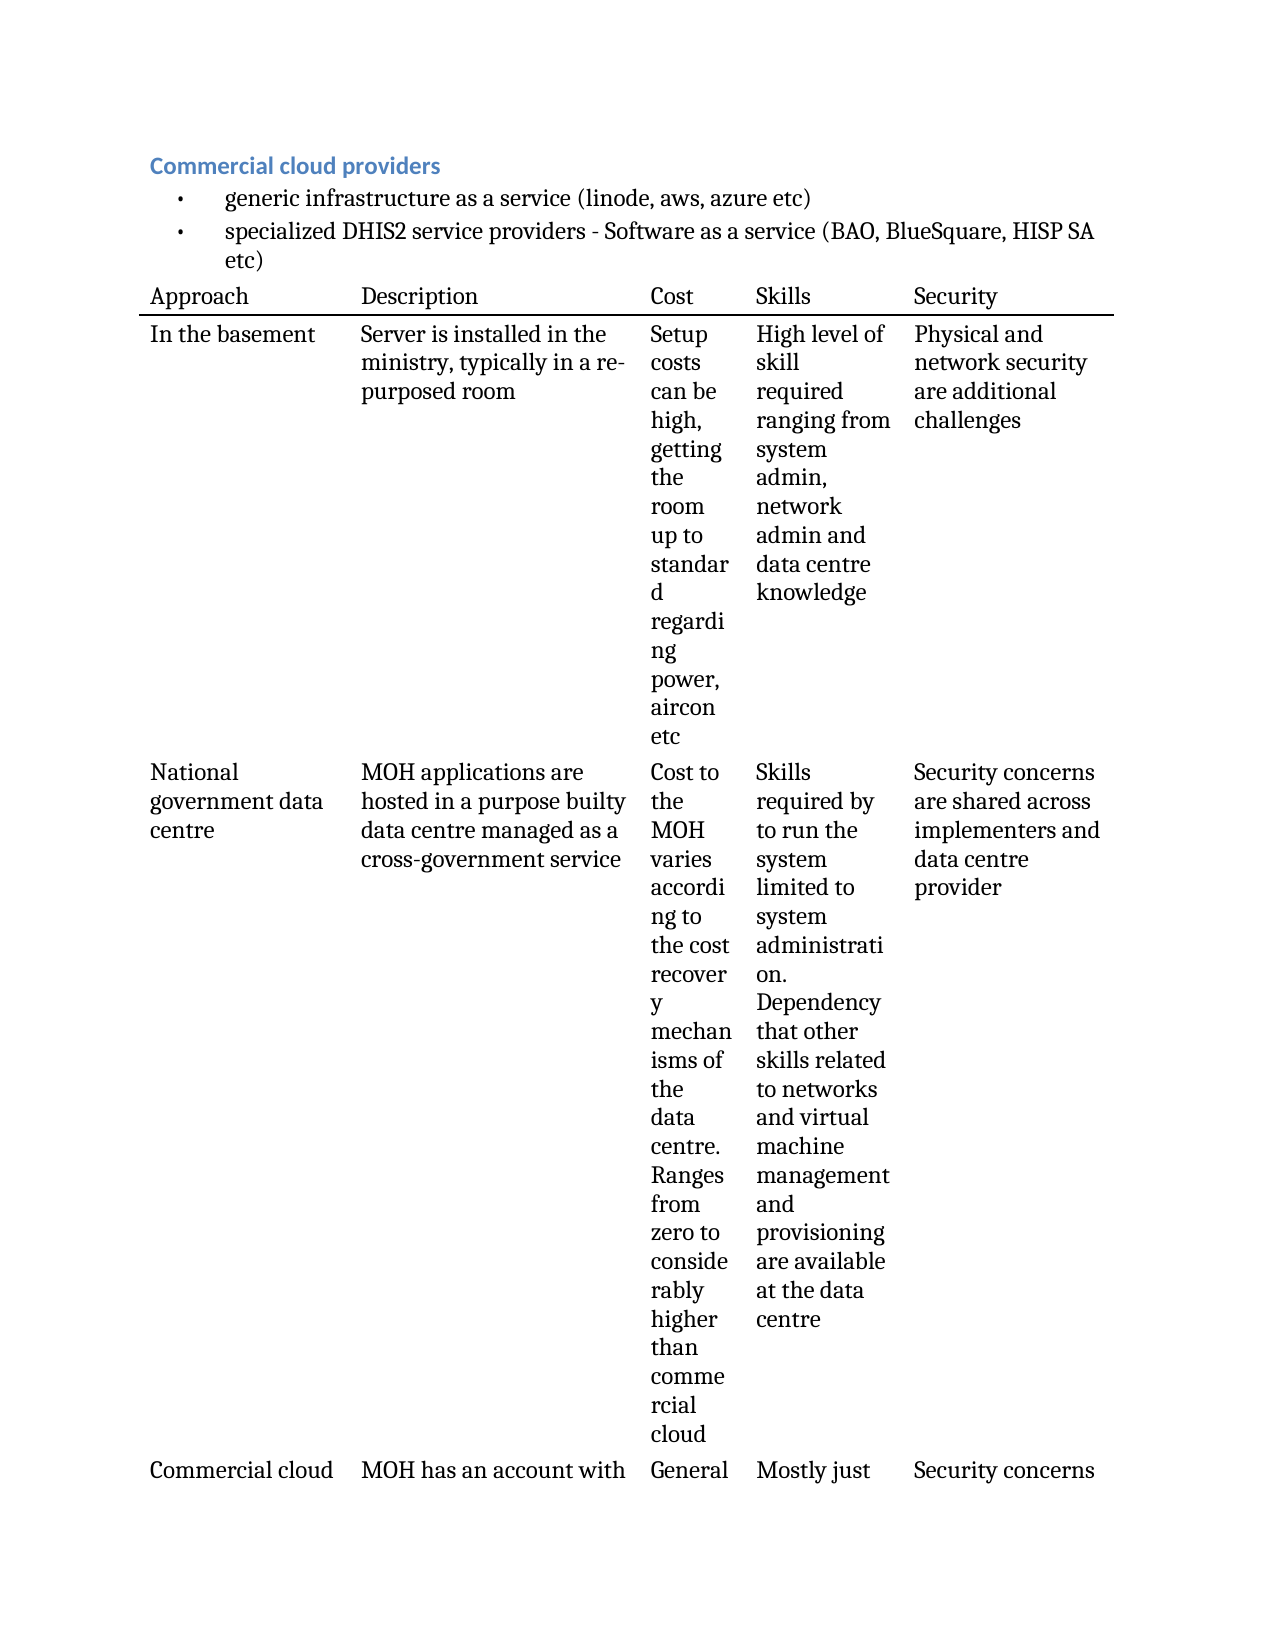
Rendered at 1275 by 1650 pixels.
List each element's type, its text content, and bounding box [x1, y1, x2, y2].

table_header Approach [139, 278, 349, 314]
table_cell National government data centre [139, 755, 349, 1452]
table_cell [903, 1452, 1114, 1484]
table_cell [639, 1452, 745, 1484]
table_header Cost [639, 278, 745, 314]
table_cell Skills required by to run the system limited to system administration. Dependency that other skills related to networks and virtual machine management and provisioning are available at the data centre [745, 755, 903, 1452]
table_header Description [350, 278, 639, 314]
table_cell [350, 1452, 639, 1484]
table_cell Physical and network security are additional challenges [903, 316, 1114, 754]
table_cell High level of skill required ranging from system admin, network admin and data centre knowledge [745, 316, 903, 754]
table_cell Cost to the MOH varies according to the cost recovery mechanisms of the data centre. Ranges from zero to considerably higher than commercial cloud [639, 755, 745, 1452]
list specialized DHIS2 service providers - Software as a service (BAO, BlueSquare, HISP SA etc) [175, 217, 1125, 274]
table_cell Server is installed in the ministry, typically in a re-purposed room [350, 316, 639, 754]
table_cell MOH applications are hosted in a purpose builty data centre managed as a cross-government service [350, 755, 639, 1452]
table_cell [139, 1452, 349, 1484]
table_cell Security concerns are shared across implementers and data centre provider [903, 755, 1114, 1452]
table_header Skills [745, 278, 903, 314]
subtitle Commercial cloud providers [150, 150, 1125, 181]
table_cell In the basement [139, 316, 349, 754]
list generic infrastructure as a service (linode, aws, azure etc) [175, 184, 1125, 213]
table_header Security [903, 278, 1114, 314]
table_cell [745, 1452, 903, 1484]
table_cell Setup costs can be high, getting the room up to standard regarding power, aircon etc [639, 316, 745, 754]
